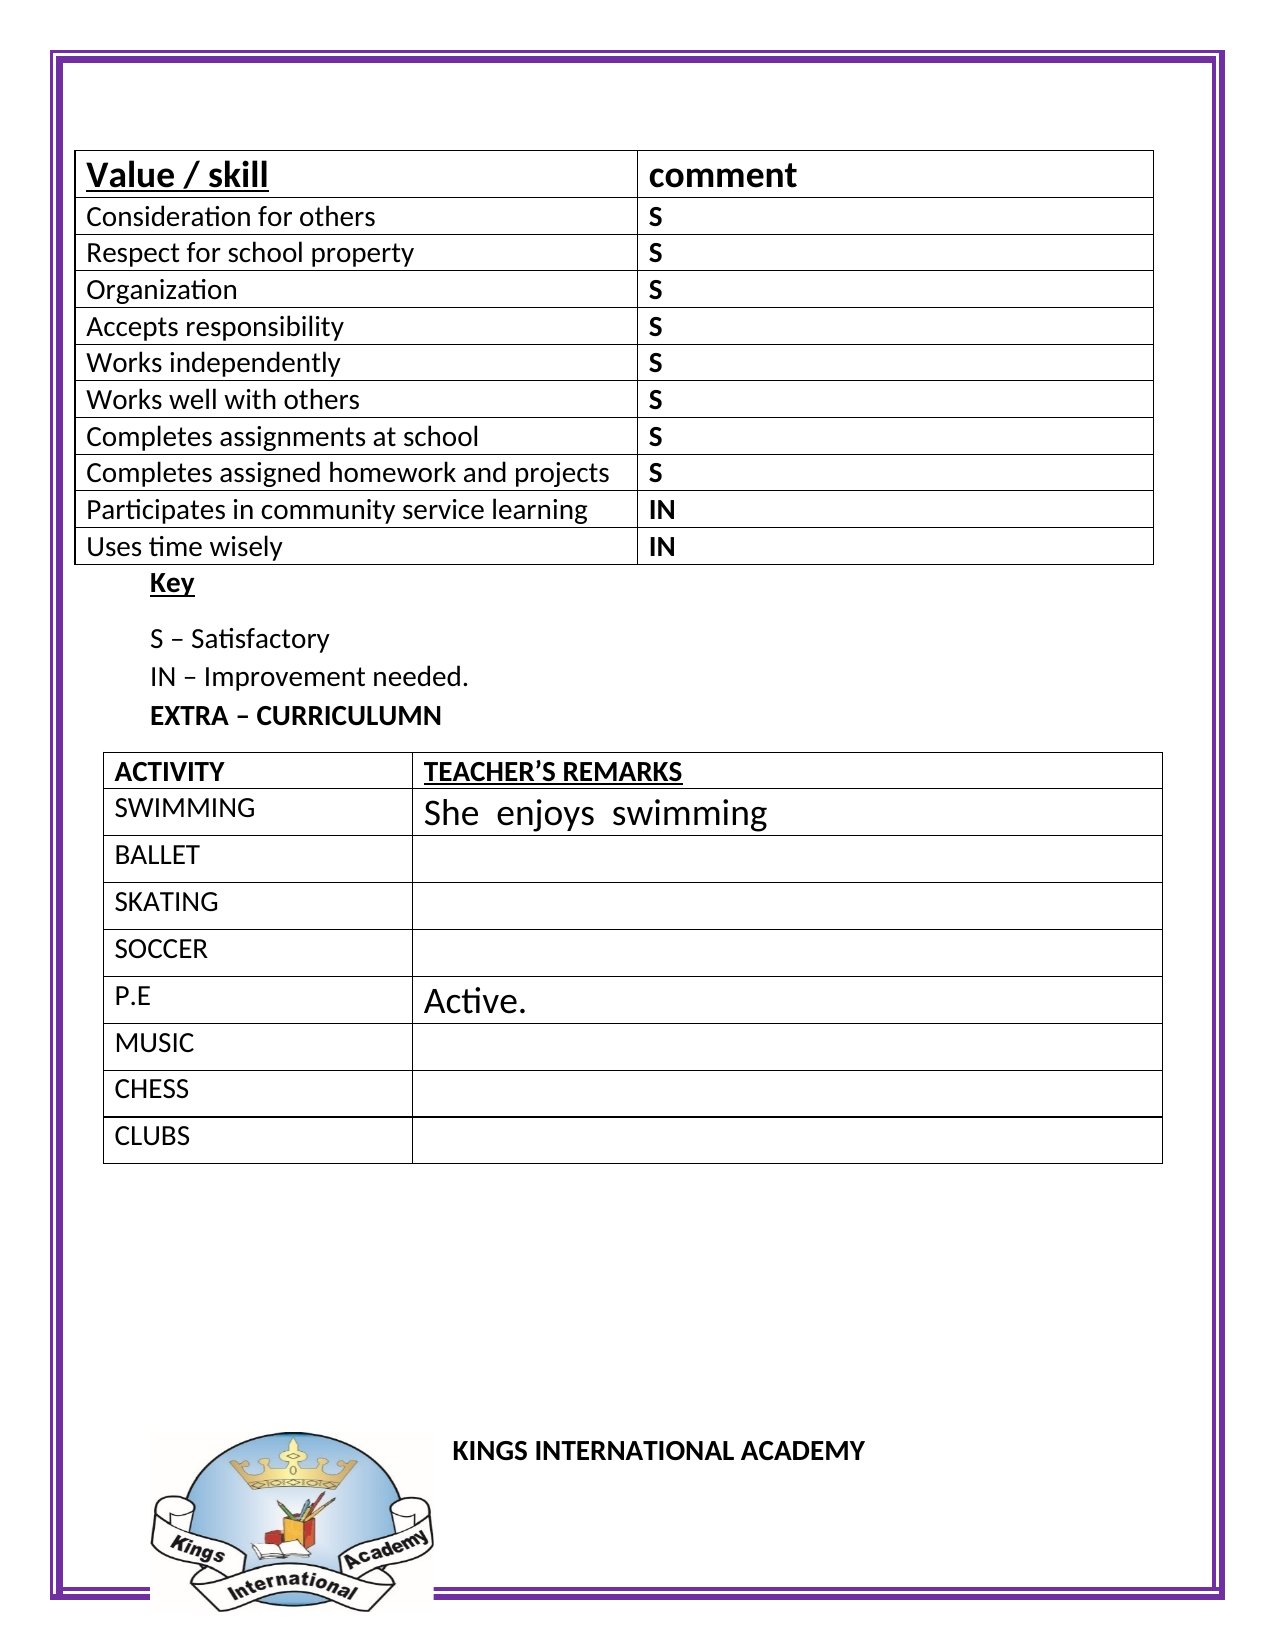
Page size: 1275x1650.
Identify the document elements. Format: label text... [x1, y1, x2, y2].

table_cell MUSIC [104, 1024, 412, 1069]
table_cell S [638, 345, 1153, 380]
table_cell She enjoys swimming [413, 789, 1162, 835]
table_cell S [638, 418, 1153, 453]
table_cell Works independently [76, 345, 637, 380]
text KINGS INTERNATIONAL ACADEMY [434, 1432, 1125, 1467]
table_cell BALLET [104, 836, 412, 882]
table_cell Organization [76, 271, 637, 307]
table_cell SWIMMING [104, 789, 412, 835]
picture [150, 1432, 434, 1612]
table_cell IN [638, 528, 1153, 563]
table_cell [413, 930, 1162, 976]
table_header TEACHER’S REMARKS [413, 753, 1162, 788]
table_cell Respect for school property [76, 235, 637, 270]
table_cell [413, 883, 1162, 929]
table_cell S [638, 271, 1153, 307]
table_cell IN [638, 491, 1153, 527]
table_cell CLUBS [104, 1118, 412, 1163]
table_cell SKATING [104, 883, 412, 929]
text S – Satisfactory [150, 620, 1125, 655]
table_cell S [638, 455, 1153, 490]
table_cell S [638, 308, 1153, 343]
table_cell P.E [104, 977, 412, 1023]
text EXTRA – CURRICULUMN [150, 697, 1125, 732]
table_cell Accepts responsibility [76, 308, 637, 343]
table_header ACTIVITY [104, 753, 412, 788]
text Key [150, 565, 1125, 600]
table_cell [413, 1118, 1162, 1163]
table_cell SOCCER [104, 930, 412, 976]
table_cell Works well with others [76, 381, 637, 417]
table_header comment [638, 151, 1153, 197]
text IN – Improvement needed. [150, 658, 1125, 694]
table_cell Completes assigned homework and projects [76, 455, 637, 490]
table_cell [413, 836, 1162, 882]
table_cell S [638, 198, 1153, 233]
table_cell Uses time wisely [76, 528, 637, 563]
table_cell S [638, 235, 1153, 270]
table_cell Completes assignments at school [76, 418, 637, 453]
table_cell CHESS [104, 1071, 412, 1116]
table_cell Participates in community service learning [76, 491, 637, 527]
table_cell S [638, 381, 1153, 417]
table_header Value / skill [76, 151, 637, 197]
table_cell [413, 1071, 1162, 1116]
table_cell Consideration for others [76, 198, 637, 233]
table_cell Active. [413, 977, 1162, 1023]
table_cell [413, 1024, 1162, 1069]
